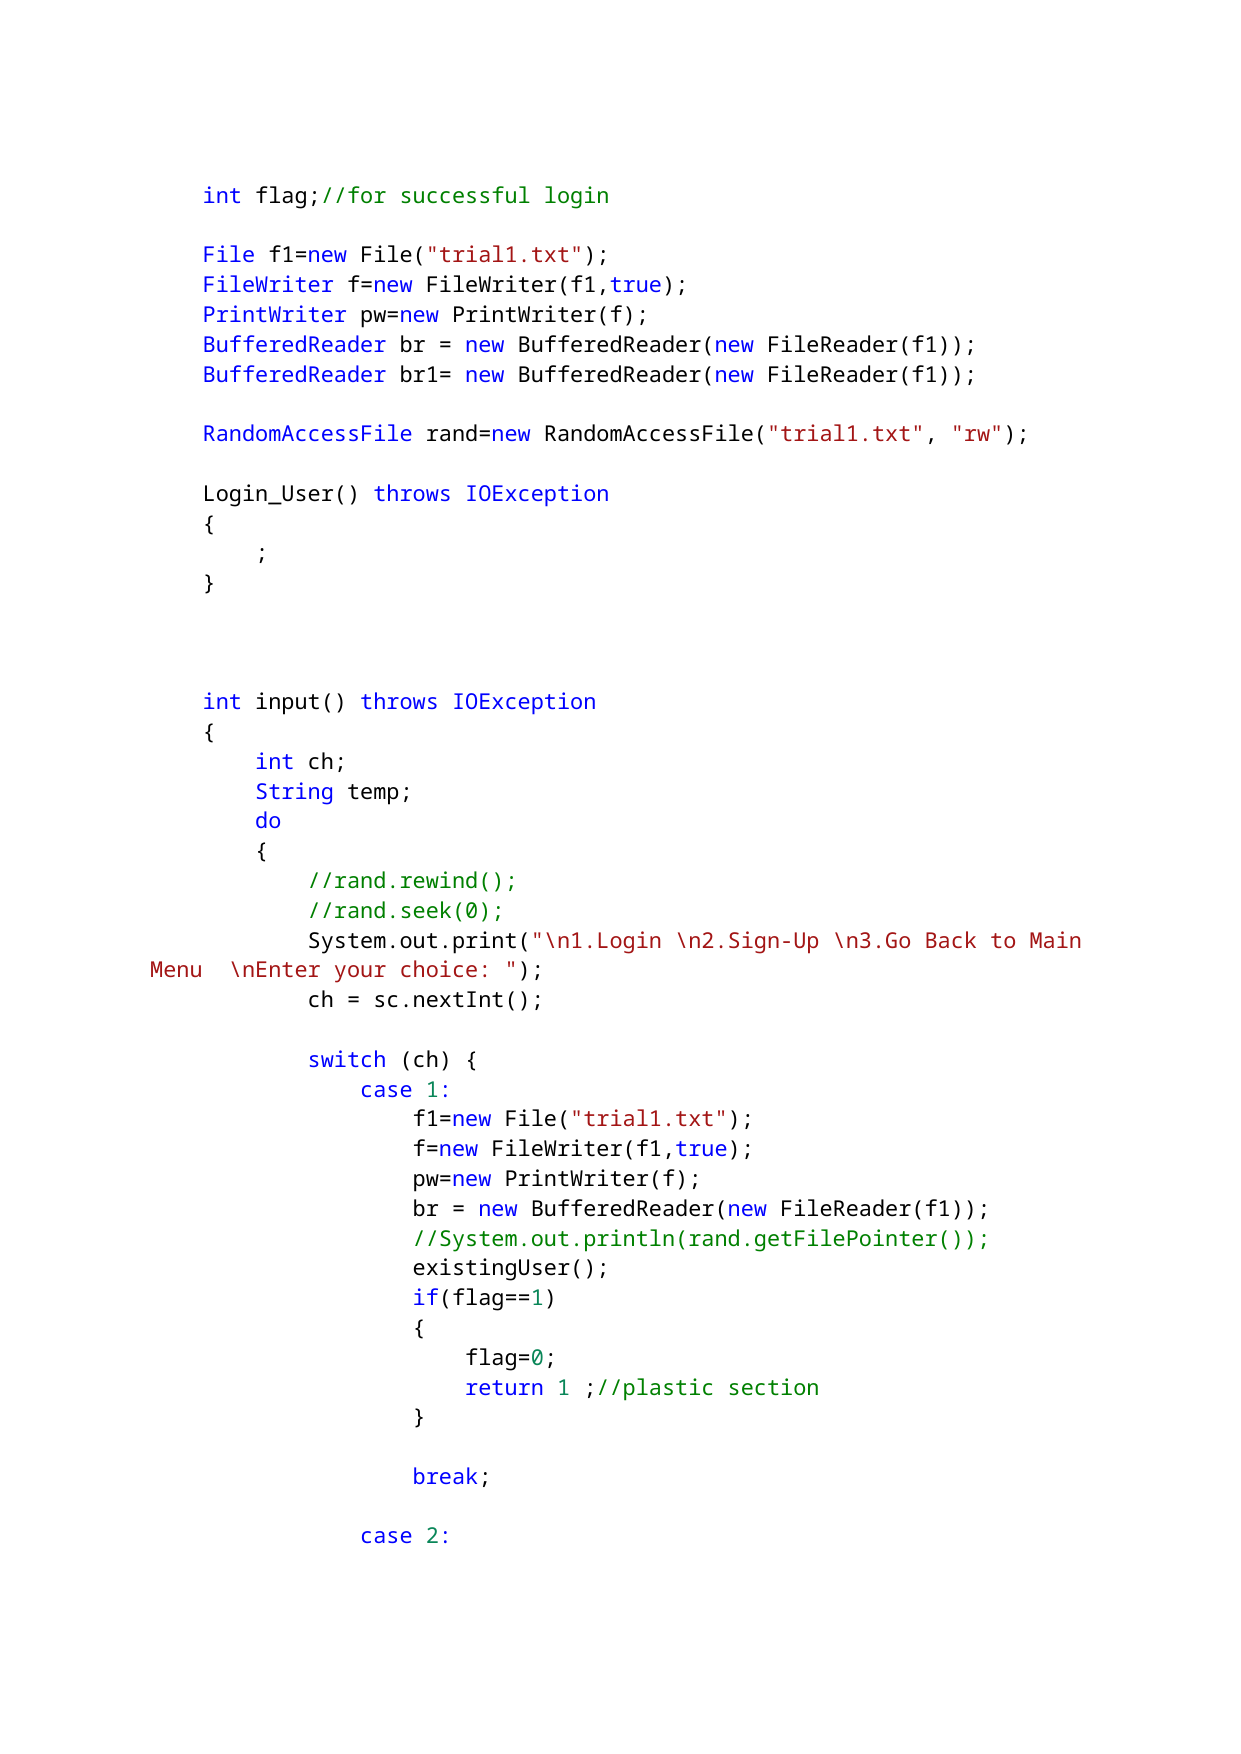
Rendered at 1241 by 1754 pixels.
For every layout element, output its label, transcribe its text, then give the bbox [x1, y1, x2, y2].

text return 1 ;//plastic section [150, 1371, 1090, 1401]
text } [150, 1401, 1090, 1431]
text File f1=new File("trial1.txt"); [150, 239, 1090, 269]
text if(flag==1) [150, 1282, 1090, 1312]
text System.out.print("\n1.Login \n2.Sign-Up \n3.Go Back to Main Menu \nEnter your choice: "); [150, 924, 1090, 984]
text f1=new File("trial1.txt"); [150, 1103, 1090, 1133]
text RandomAccessFile rand=new RandomAccessFile("trial1.txt", "rw"); [150, 418, 1090, 448]
text //System.out.println(rand.getFilePointer()); [150, 1222, 1090, 1252]
text { [150, 507, 1090, 537]
text PrintWriter pw=new PrintWriter(f); [150, 299, 1090, 329]
text break; [150, 1461, 1090, 1491]
text //rand.rewind(); [150, 865, 1090, 895]
text String temp; [150, 776, 1090, 805]
text } [150, 567, 1090, 597]
text case 2: [150, 1520, 1090, 1550]
text BufferedReader br1= new BufferedReader(new FileReader(f1)); [150, 358, 1090, 388]
text int ch; [150, 746, 1090, 776]
text ; [150, 537, 1090, 567]
text int input() throws IOException [150, 686, 1090, 716]
text switch (ch) { [150, 1044, 1090, 1073]
text f=new FileWriter(f1,true); [150, 1133, 1090, 1163]
text case 1: [150, 1073, 1090, 1103]
text Login_User() throws IOException [150, 478, 1090, 507]
text BufferedReader br = new BufferedReader(new FileReader(f1)); [150, 329, 1090, 358]
text flag=0; [150, 1342, 1090, 1371]
text //rand.seek(0); [150, 895, 1090, 924]
text { [150, 835, 1090, 865]
text br = new BufferedReader(new FileReader(f1)); [150, 1193, 1090, 1222]
text do [150, 805, 1090, 835]
text existingUser(); [150, 1252, 1090, 1282]
text { [150, 716, 1090, 746]
text pw=new PrintWriter(f); [150, 1163, 1090, 1193]
text ch = sc.nextInt(); [150, 984, 1090, 1014]
text FileWriter f=new FileWriter(f1,true); [150, 269, 1090, 299]
text int flag;//for successful login [150, 180, 1090, 209]
text { [150, 1312, 1090, 1342]
